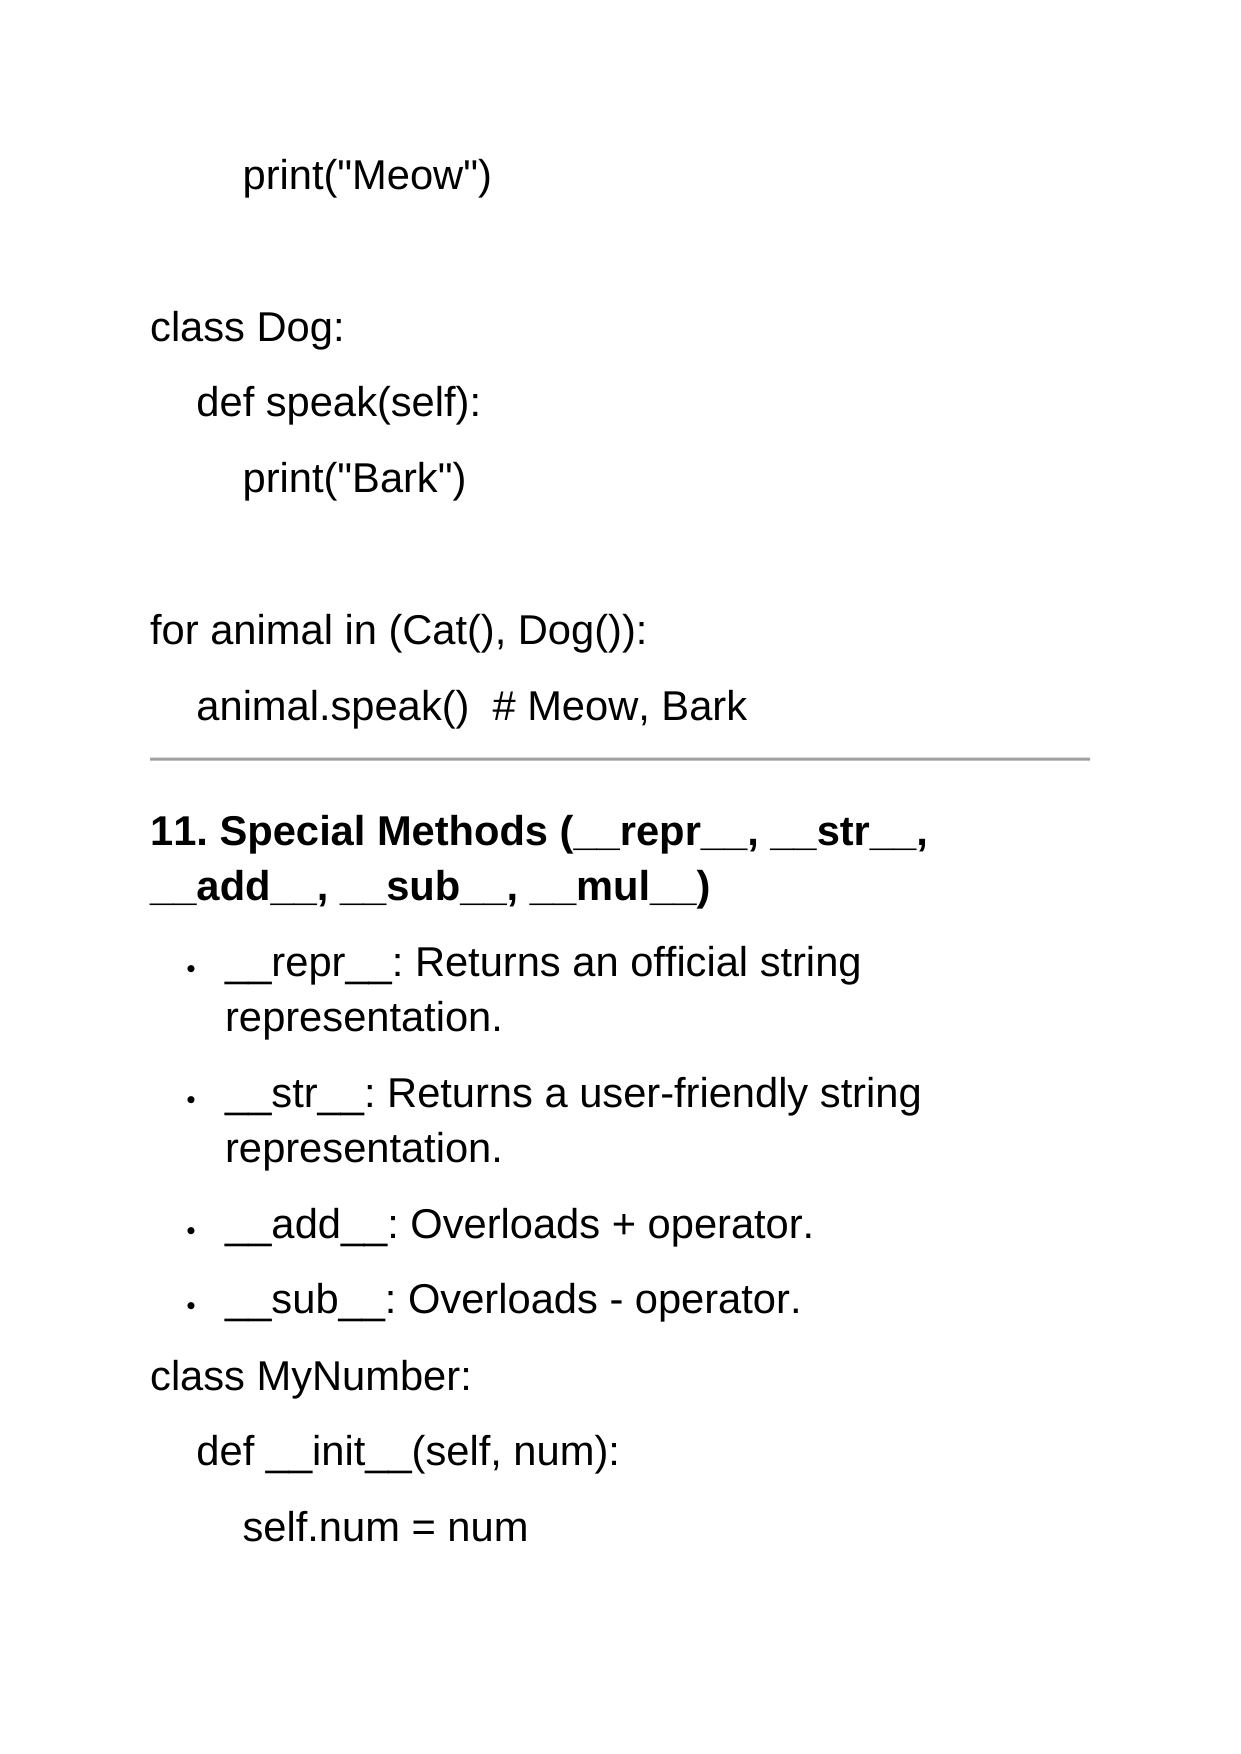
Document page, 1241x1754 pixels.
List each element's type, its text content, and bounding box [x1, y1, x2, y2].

list __repr__: Returns an official string representation. [187, 937, 1090, 1040]
list __str__: Returns a user-friendly string representation. [187, 1068, 1090, 1171]
text print("Bark") [150, 454, 1090, 502]
text animal.speak() # Meow, Bark [150, 682, 1090, 729]
text class MyNumber: [150, 1351, 1090, 1399]
text 11. Special Methods (__repr__, __str__, __add__, __sub__, __mul__) [150, 806, 1090, 909]
text print("Meow") [150, 150, 1090, 198]
list __sub__: Overloads - operator. [187, 1275, 1090, 1323]
list __add__: Overloads + operator. [187, 1199, 1090, 1247]
text def __init__(self, num): [150, 1427, 1090, 1475]
text def speak(self): [150, 378, 1090, 426]
text for animal in (Cat(), Dog()): [150, 606, 1090, 653]
text self.num = num [150, 1503, 1090, 1551]
text class Dog: [150, 302, 1090, 350]
